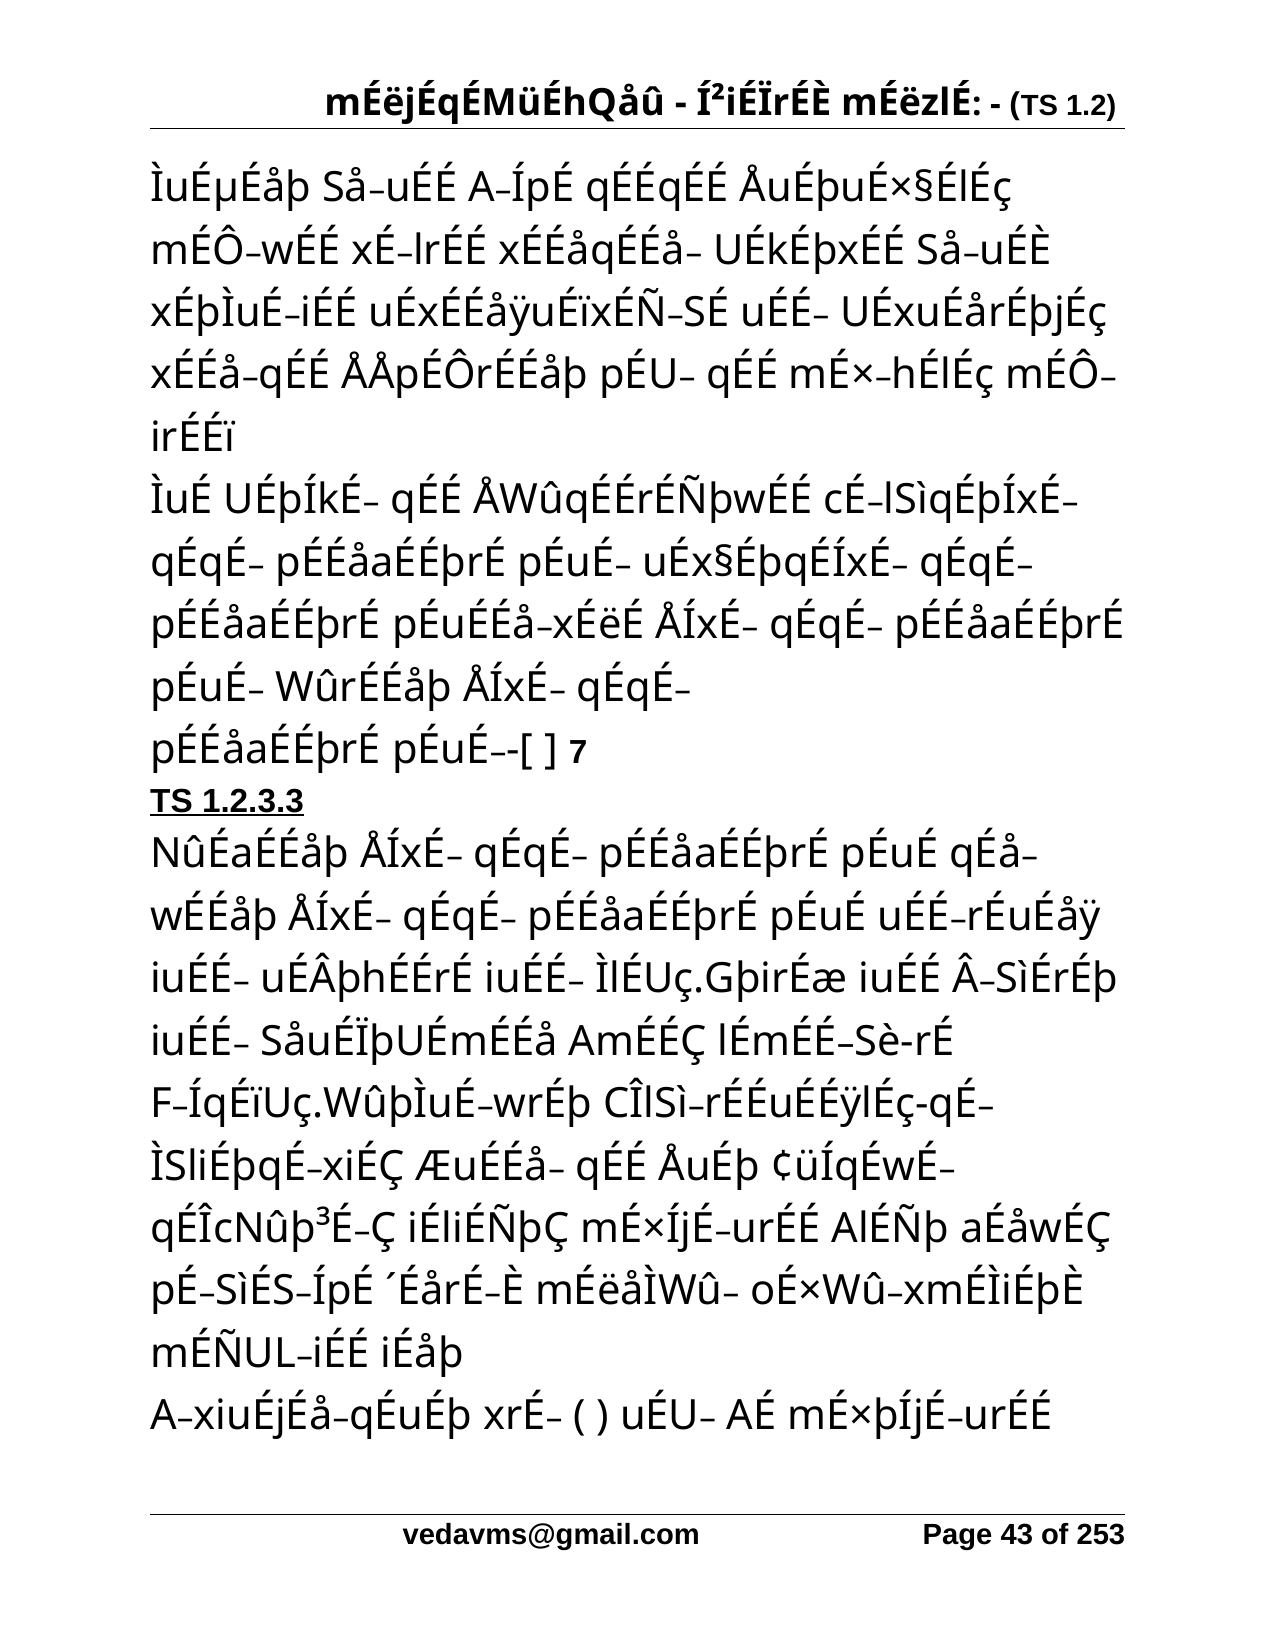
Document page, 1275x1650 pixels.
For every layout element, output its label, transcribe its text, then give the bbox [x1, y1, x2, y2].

text F–ÍqÉïUç.WûþÌuÉ–wrÉþ CÎlSì–rÉÉuÉÉÿlÉç-qÉ–ÌSliÉþqÉ–xiÉÇ ÆuÉÉå– qÉÉ ÅuÉþ ¢üÍqÉwÉ–qÉÎcNûþ³É–Ç iÉliÉÑþÇ mÉ×ÍjÉ–urÉÉ AlÉÑþ aÉåwÉÇ pÉ–SìÉS–ÍpÉ ´ÉårÉ–È mÉëåÌWû– oÉ×Wû–xmÉÌiÉþÈ mÉÑUL–iÉÉ iÉåþ [150, 1073, 1125, 1379]
text xÉþÌuÉ–iÉÉ uÉxÉÉåÿuÉïxÉÑ–SÉ uÉÉ– UÉxuÉårÉþjÉç xÉÉå–qÉÉ ÅÅpÉÔrÉÉåþ pÉU– qÉÉ mÉ×–hÉlÉç mÉÔ–irÉÉï [150, 282, 1125, 463]
text pÉÉåaÉÉþrÉ pÉuÉ–-[ ] 7 [150, 719, 1125, 776]
text TS 1.2.3.3 [150, 781, 1125, 819]
text ÌuÉ UÉþÍkÉ– qÉÉ ÅWûqÉÉrÉÑþwÉÉ cÉ–lSìqÉþÍxÉ– qÉqÉ– pÉÉåaÉÉþrÉ pÉuÉ– uÉx§ÉþqÉÍxÉ– qÉqÉ– [150, 469, 1125, 588]
text ÌuÉµÉåþ Så–uÉÉ A–ÍpÉ qÉÉqÉÉ ÅuÉþuÉ×§ÉlÉç mÉÔ–wÉÉ xÉ–lrÉÉ xÉÉåqÉÉå– UÉkÉþxÉÉ Så–uÉÈ [150, 157, 1125, 276]
text NûÉaÉÉåþ ÅÍxÉ– qÉqÉ– pÉÉåaÉÉþrÉ pÉuÉ qÉå–wÉÉåþ ÅÍxÉ– qÉqÉ– pÉÉåaÉÉþrÉ pÉuÉ uÉÉ–rÉuÉåÿ iuÉÉ– uÉÂþhÉÉrÉ iuÉÉ– ÌlÉUç.GþirÉæ iuÉÉ Â–SìÉrÉþ iuÉÉ– SåuÉÏþUÉmÉÉå AmÉÉÇ lÉmÉÉ–Sè-rÉ [150, 823, 1125, 1067]
text pÉÉåaÉÉþrÉ pÉuÉÉå–xÉëÉ ÅÍxÉ– qÉqÉ– pÉÉåaÉÉþrÉ pÉuÉ– WûrÉÉåþ ÅÍxÉ– qÉqÉ– [150, 594, 1125, 713]
